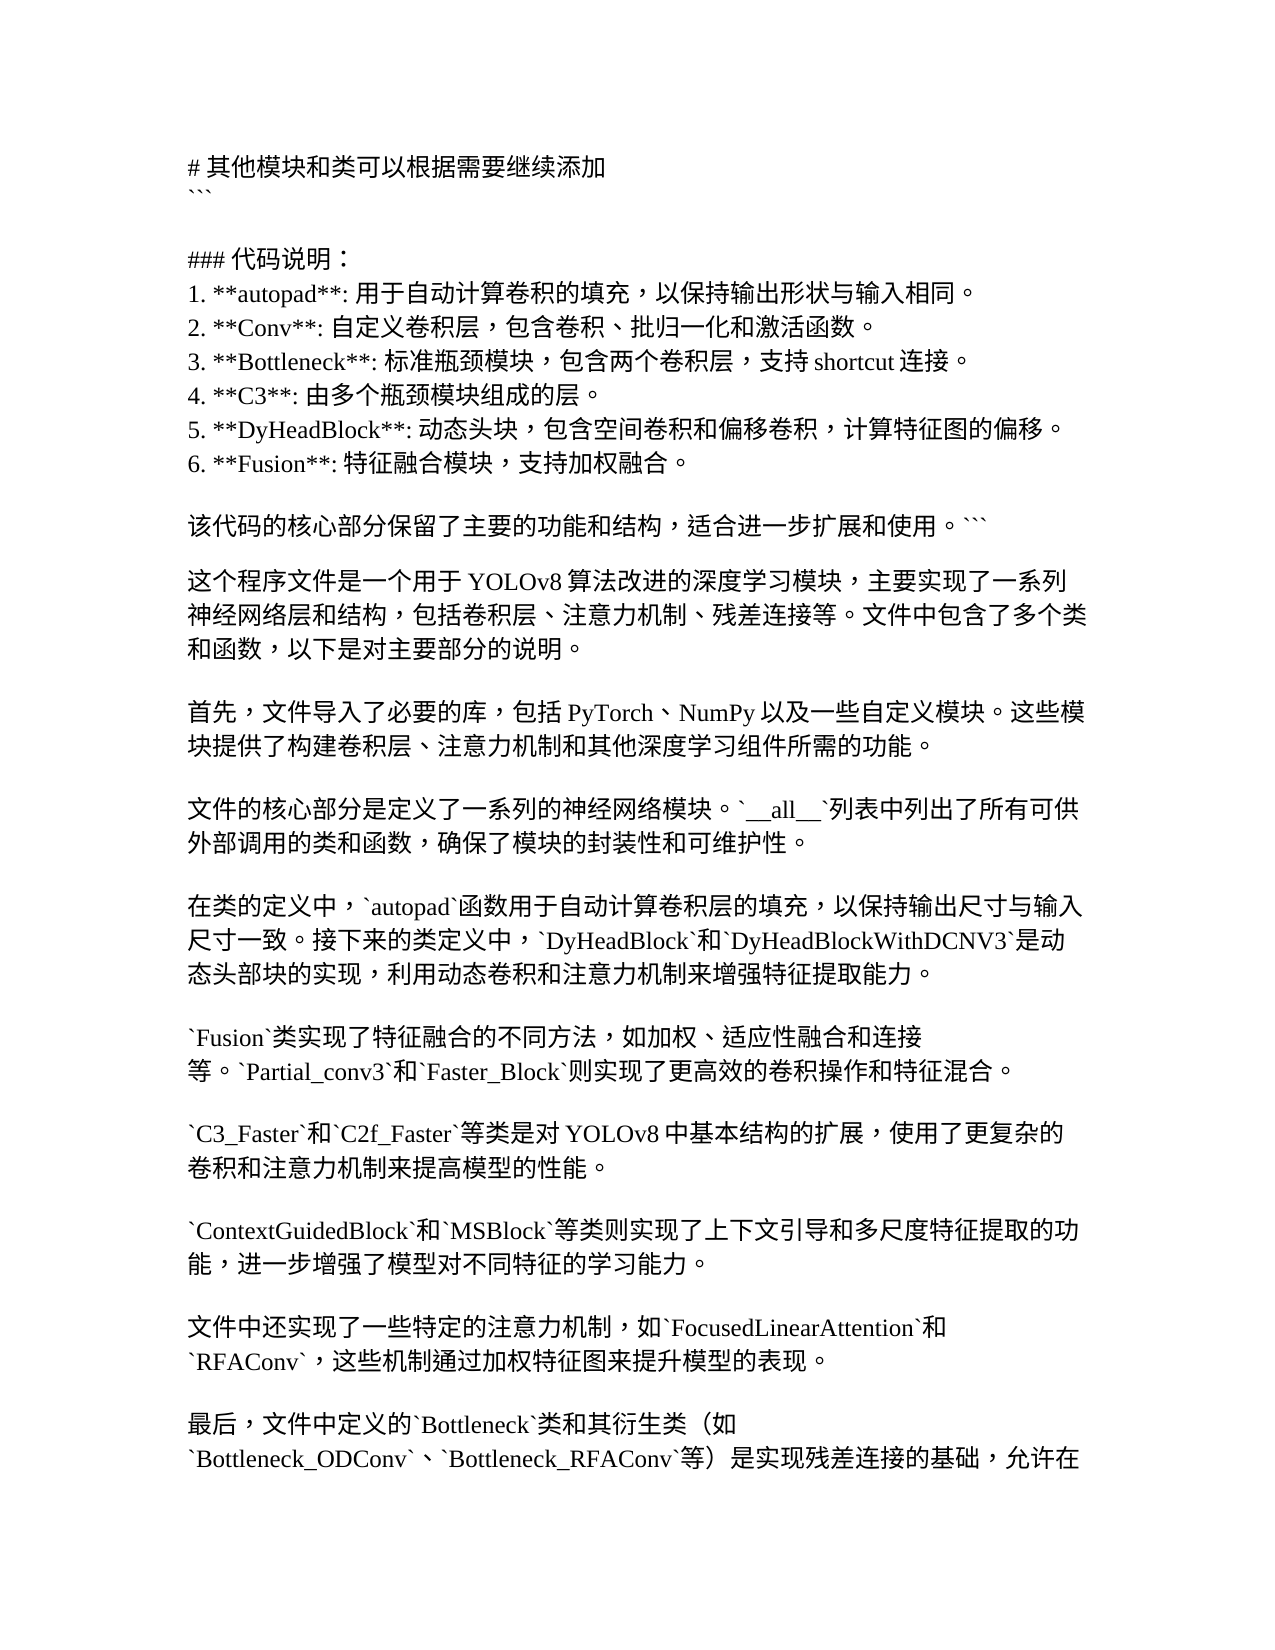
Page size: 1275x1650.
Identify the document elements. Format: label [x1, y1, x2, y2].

text [187, 564, 1087, 1475]
text [187, 150, 1087, 543]
